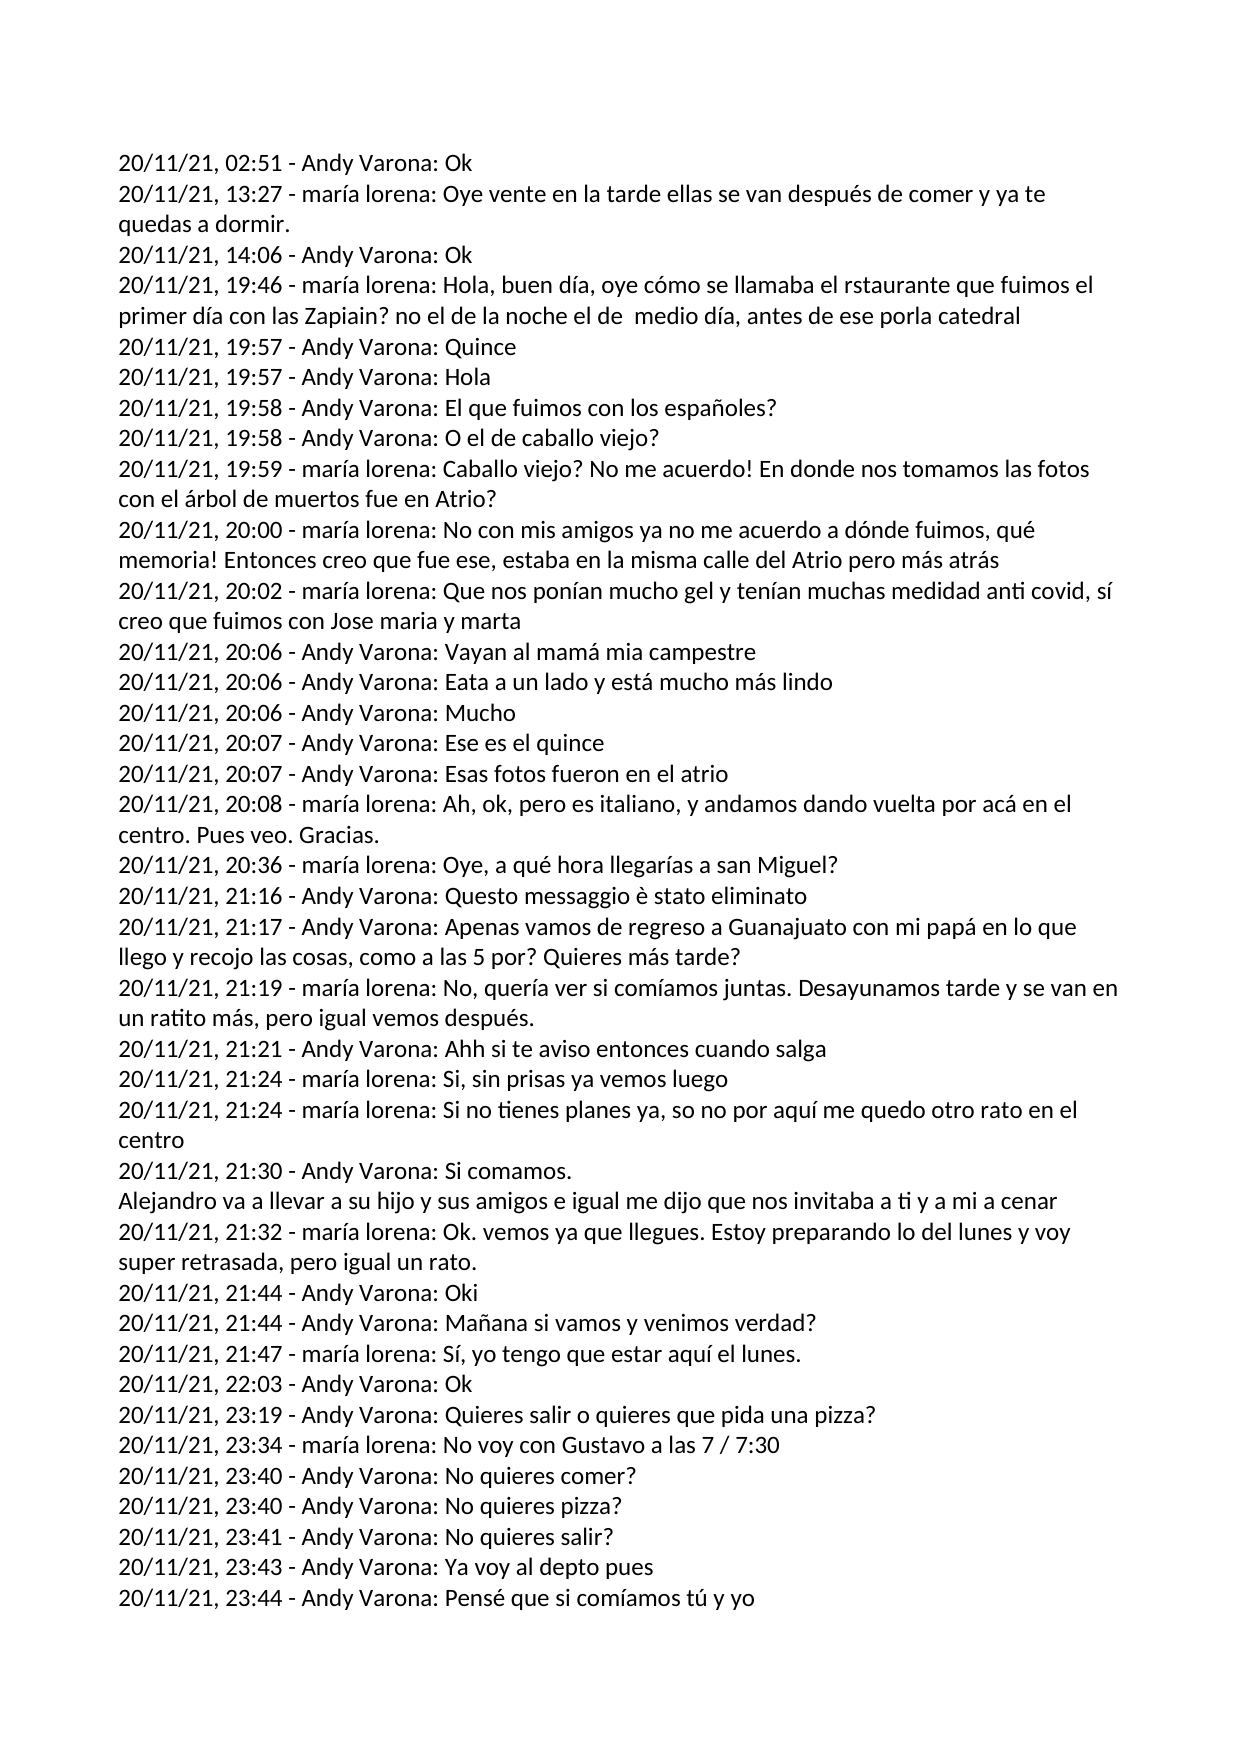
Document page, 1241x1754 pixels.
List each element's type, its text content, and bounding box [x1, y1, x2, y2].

text 20/11/21, 21:21 - Andy Varona: Ahh si te aviso entonces cuando salga [118, 1033, 1122, 1063]
text 20/11/21, 20:07 - Andy Varona: Esas fotos fueron en el atrio [118, 758, 1122, 788]
text 20/11/21, 19:59 - maría lorena: Caballo viejo? No me acuerdo! En donde nos tomamos las fotos con el árbol de muertos fue en Atrio? [118, 453, 1122, 514]
text 20/11/21, 23:41 - Andy Varona: No quieres salir? [118, 1521, 1122, 1552]
text 20/11/21, 22:03 - Andy Varona: Ok [118, 1368, 1122, 1399]
text 20/11/21, 21:19 - maría lorena: No, quería ver si comíamos juntas. Desayunamos tarde y se van en un ratito más, pero igual vemos después. [118, 972, 1122, 1033]
text 20/11/21, 21:44 - Andy Varona: Mañana si vamos y venimos verdad? [118, 1307, 1122, 1338]
text 20/11/21, 20:36 - maría lorena: Oye, a qué hora llegarías a san Miguel? [118, 849, 1122, 880]
text 20/11/21, 21:44 - Andy Varona: Oki [118, 1277, 1122, 1307]
text 20/11/21, 20:06 - Andy Varona: Mucho [118, 697, 1122, 727]
text 20/11/21, 23:34 - maría lorena: No voy con Gustavo a las 7 / 7:30 [118, 1429, 1122, 1460]
text 20/11/21, 13:27 - maría lorena: Oye vente en la tarde ellas se van después de comer y ya te quedas a dormir. [118, 178, 1122, 239]
text 20/11/21, 20:06 - Andy Varona: Eata a un lado y está mucho más lindo [118, 666, 1122, 697]
text 20/11/21, 21:30 - Andy Varona: Si comamos. [118, 1155, 1122, 1185]
text 20/11/21, 21:16 - Andy Varona: Questo messaggio è stato eliminato [118, 880, 1122, 911]
text 20/11/21, 19:58 - Andy Varona: El que fuimos con los españoles? [118, 392, 1122, 422]
text 20/11/21, 21:47 - maría lorena: Sí, yo tengo que estar aquí el lunes. [118, 1338, 1122, 1368]
text 20/11/21, 23:44 - Andy Varona: Pensé que si comíamos tú y yo [118, 1582, 1122, 1613]
text 20/11/21, 21:17 - Andy Varona: Apenas vamos de regreso a Guanajuato con mi papá en lo que llego y recojo las cosas, como a las 5 por? Quieres más tarde? [118, 911, 1122, 972]
text 20/11/21, 21:24 - maría lorena: Si no tienes planes ya, so no por aquí me quedo otro rato en el centro [118, 1094, 1122, 1155]
text 20/11/21, 02:51 - Andy Varona: Ok [118, 148, 1122, 178]
text 20/11/21, 20:07 - Andy Varona: Ese es el quince [118, 727, 1122, 758]
text 20/11/21, 23:19 - Andy Varona: Quieres salir o quieres que pida una pizza? [118, 1399, 1122, 1429]
text 20/11/21, 20:06 - Andy Varona: Vayan al mamá mia campestre [118, 636, 1122, 666]
text 20/11/21, 14:06 - Andy Varona: Ok [118, 239, 1122, 270]
text 20/11/21, 19:58 - Andy Varona: O el de caballo viejo? [118, 422, 1122, 453]
text 20/11/21, 21:24 - maría lorena: Si, sin prisas ya vemos luego [118, 1063, 1122, 1094]
text 20/11/21, 20:08 - maría lorena: Ah, ok, pero es italiano, y andamos dando vuelta por acá en el centro. Pues veo. Gracias. [118, 788, 1122, 849]
text 20/11/21, 19:57 - Andy Varona: Hola [118, 361, 1122, 392]
text Alejandro va a llevar a su hijo y sus amigos e igual me dijo que nos invitaba a ti y a mi a cenar [118, 1185, 1122, 1216]
text 20/11/21, 23:43 - Andy Varona: Ya voy al depto pues [118, 1552, 1122, 1582]
text 20/11/21, 19:57 - Andy Varona: Quince [118, 331, 1122, 361]
text 20/11/21, 19:46 - maría lorena: Hola, buen día, oye cómo se llamaba el rstaurante que fuimos el primer día con las Zapiain? no el de la noche el de medio día, antes de ese porla catedral [118, 270, 1122, 331]
text 20/11/21, 23:40 - Andy Varona: No quieres comer? [118, 1460, 1122, 1491]
text 20/11/21, 20:02 - maría lorena: Que nos ponían mucho gel y tenían muchas medidad anti covid, sí creo que fuimos con Jose maria y marta [118, 575, 1122, 636]
text 20/11/21, 20:00 - maría lorena: No con mis amigos ya no me acuerdo a dónde fuimos, qué memoria! Entonces creo que fue ese, estaba en la misma calle del Atrio pero más atrás [118, 514, 1122, 575]
text 20/11/21, 23:40 - Andy Varona: No quieres pizza? [118, 1491, 1122, 1521]
text 20/11/21, 21:32 - maría lorena: Ok. vemos ya que llegues. Estoy preparando lo del lunes y voy super retrasada, pero igual un rato. [118, 1216, 1122, 1277]
